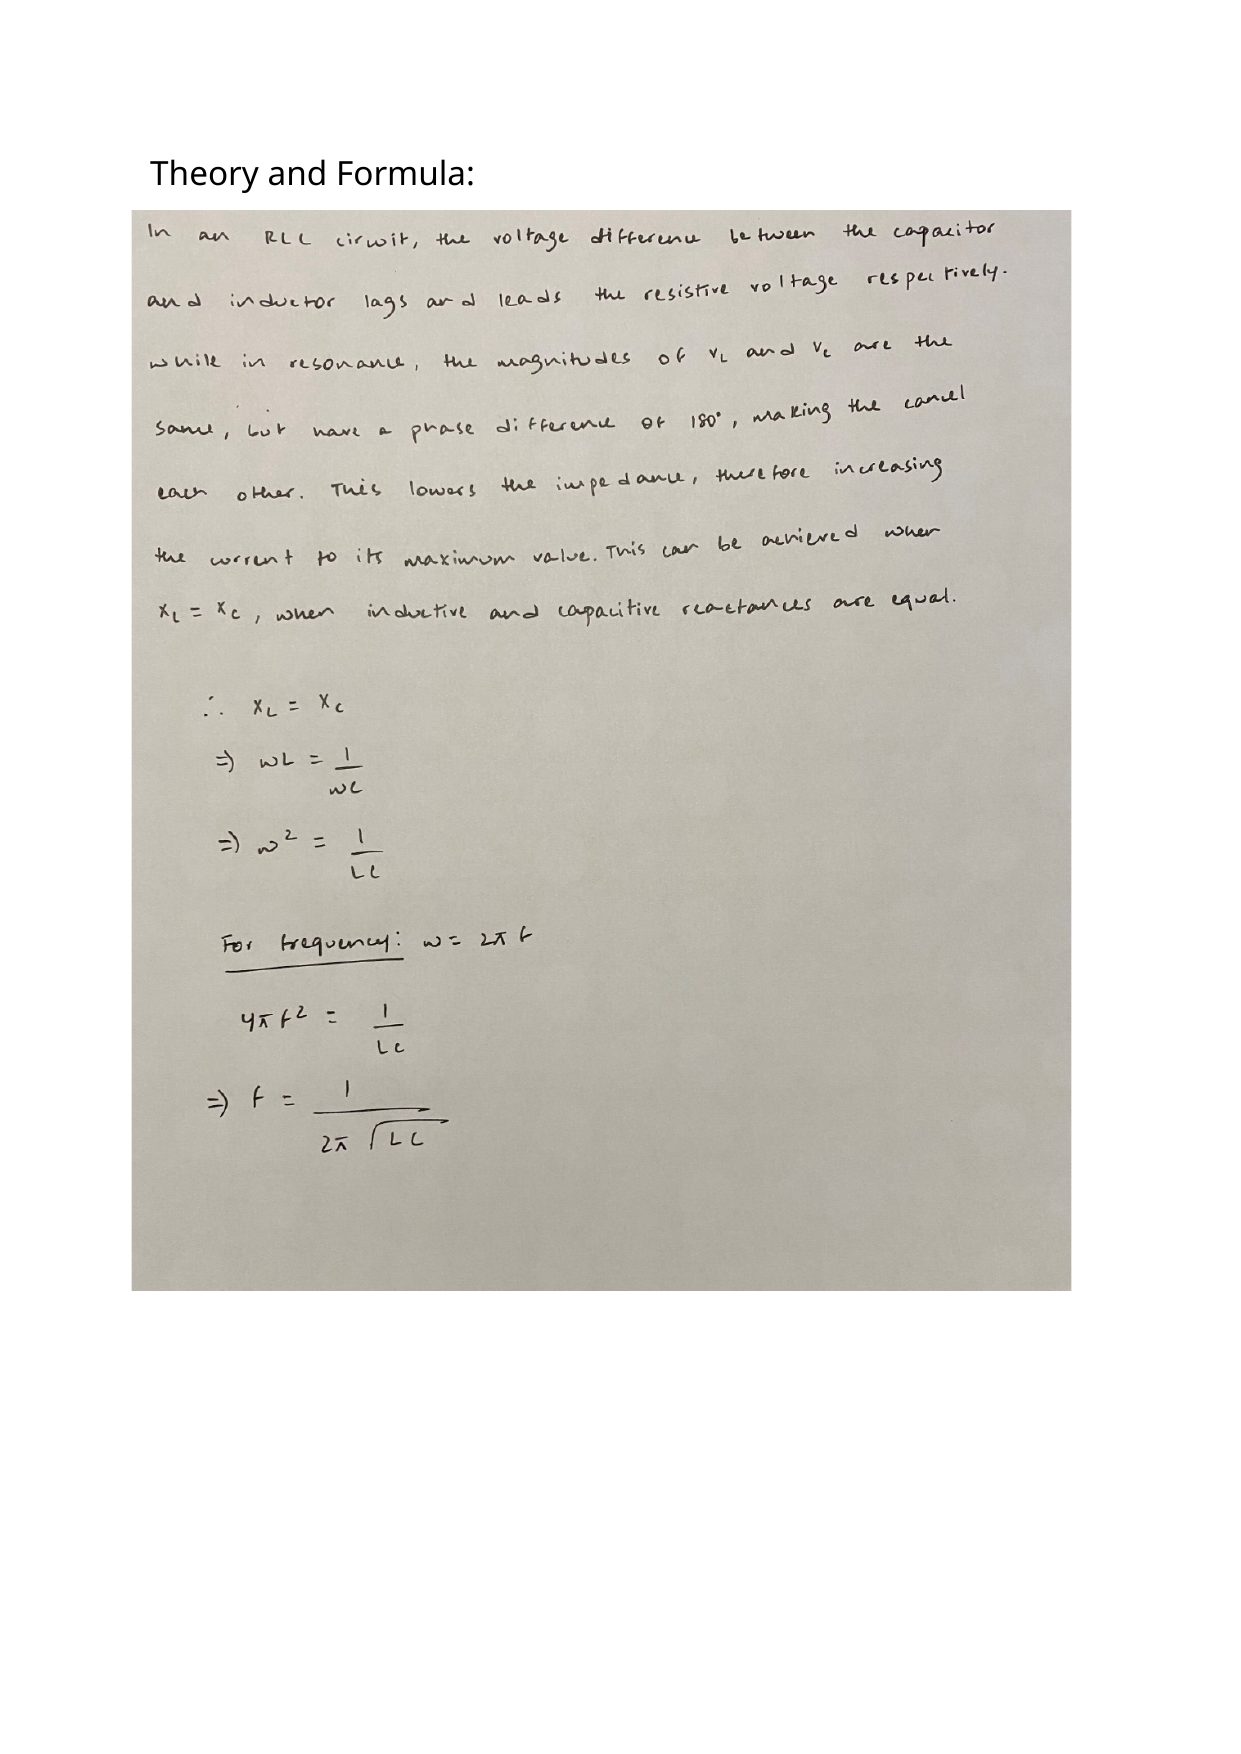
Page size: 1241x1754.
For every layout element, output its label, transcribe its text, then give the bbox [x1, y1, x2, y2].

text Theory and Formula: [150, 150, 1090, 195]
picture [131, 210, 1072, 1291]
